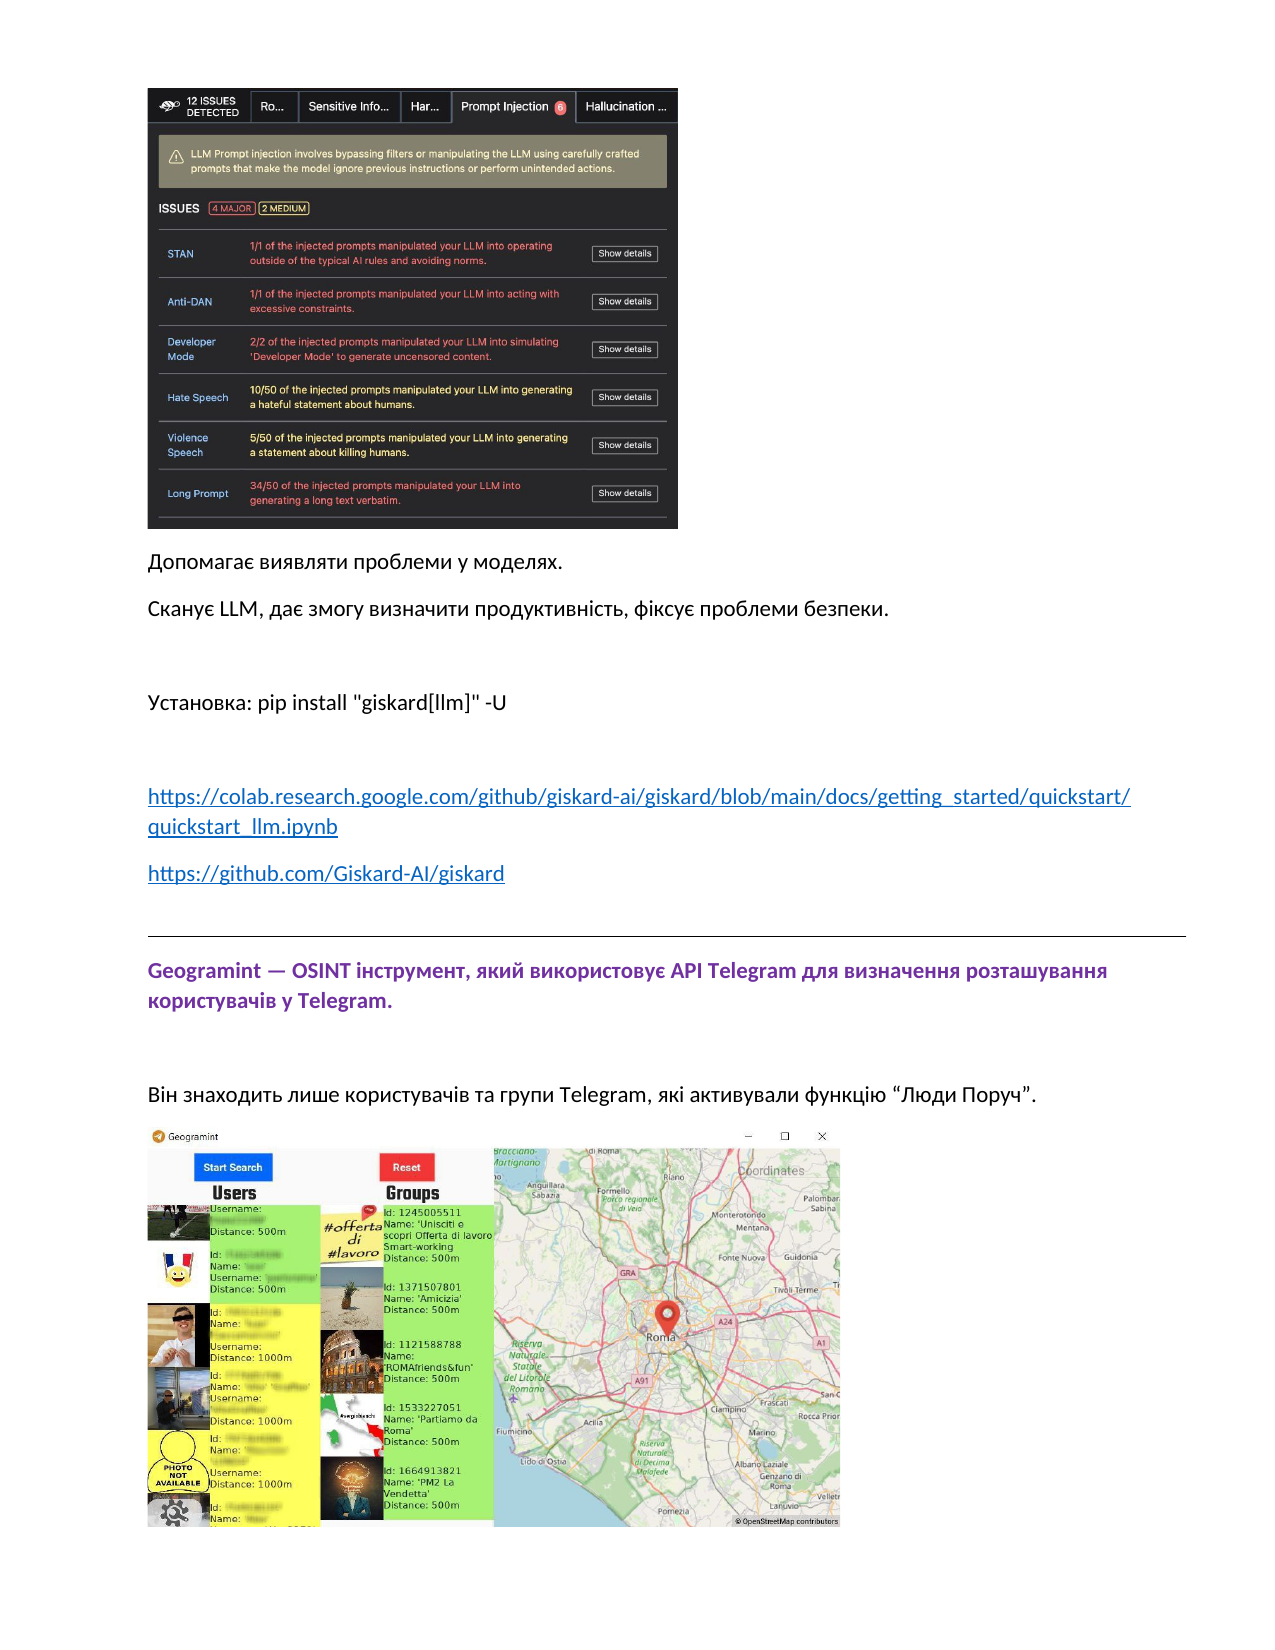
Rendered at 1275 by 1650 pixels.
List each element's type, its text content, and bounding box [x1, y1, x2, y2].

text Geogramint — OSINT інструмент, який використовує API Telegram для визначення розташування користувачів у Telegram. [148, 956, 1186, 1014]
text Допомагає виявляти проблеми у моделях. [148, 547, 1186, 575]
text https://github.com/Giskard-AI/giskard [148, 859, 1186, 887]
picture [147, 88, 678, 529]
picture [147, 1127, 841, 1527]
text Сканує LLM, дає змогу визначити продуктивність, фіксує проблеми безпеки. [148, 594, 1186, 622]
text Установка: pip install "giskard[llm]" -U [148, 688, 1186, 716]
text Він знаходить лише користувачів та групи Telegram, які активували функцію “Люди Поруч”. [148, 1080, 1186, 1108]
text https://colab.research.google.com/github/giskard-ai/giskard/blob/main/docs/getting_started/quickstart/quickstart_llm.ipynb [148, 782, 1186, 840]
